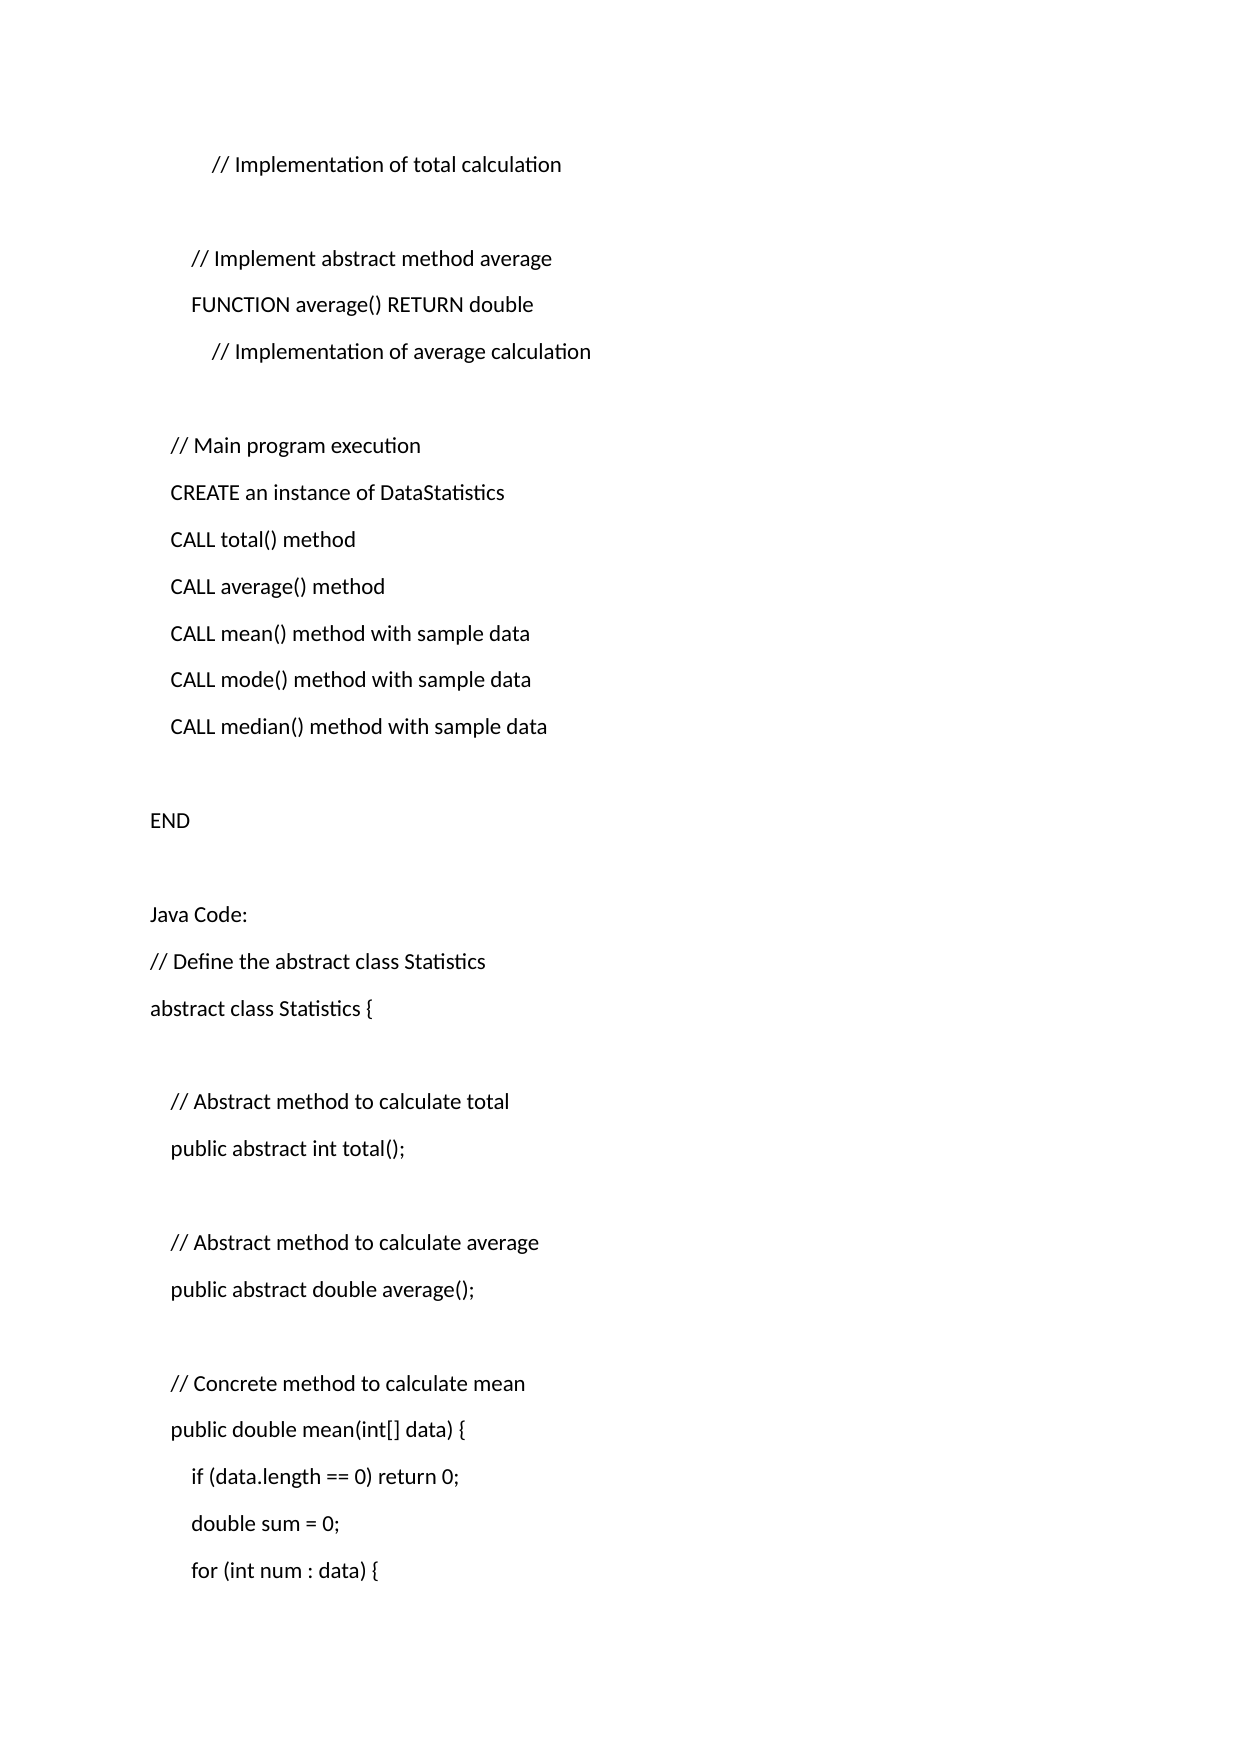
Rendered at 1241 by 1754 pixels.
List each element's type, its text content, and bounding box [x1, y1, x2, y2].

text // Concrete method to calculate mean [150, 1369, 1090, 1397]
text CALL median() method with sample data [150, 712, 1090, 741]
text if (data.length == 0) return 0; [150, 1462, 1090, 1491]
text // Define the abstract class Statistics [150, 947, 1090, 975]
text public abstract int total(); [150, 1134, 1090, 1162]
text CALL total() method [150, 525, 1090, 553]
text CREATE an instance of DataStatistics [150, 478, 1090, 506]
text FUNCTION average() RETURN double [150, 291, 1090, 319]
text public abstract double average(); [150, 1275, 1090, 1303]
text // Implementation of average calculation [150, 337, 1090, 366]
text abstract class Statistics { [150, 994, 1090, 1022]
text // Main program execution [150, 431, 1090, 459]
text Java Code: [150, 900, 1090, 928]
text CALL mean() method with sample data [150, 619, 1090, 647]
text CALL mode() method with sample data [150, 666, 1090, 694]
text public double mean(int[] data) { [150, 1416, 1090, 1444]
text // Implement abstract method average [150, 244, 1090, 272]
text // Abstract method to calculate average [150, 1228, 1090, 1256]
text double sum = 0; [150, 1509, 1090, 1537]
text END [150, 806, 1090, 834]
text // Implementation of total calculation [150, 150, 1090, 178]
text // Abstract method to calculate total [150, 1087, 1090, 1116]
text for (int num : data) { [150, 1556, 1090, 1584]
text CALL average() method [150, 572, 1090, 600]
